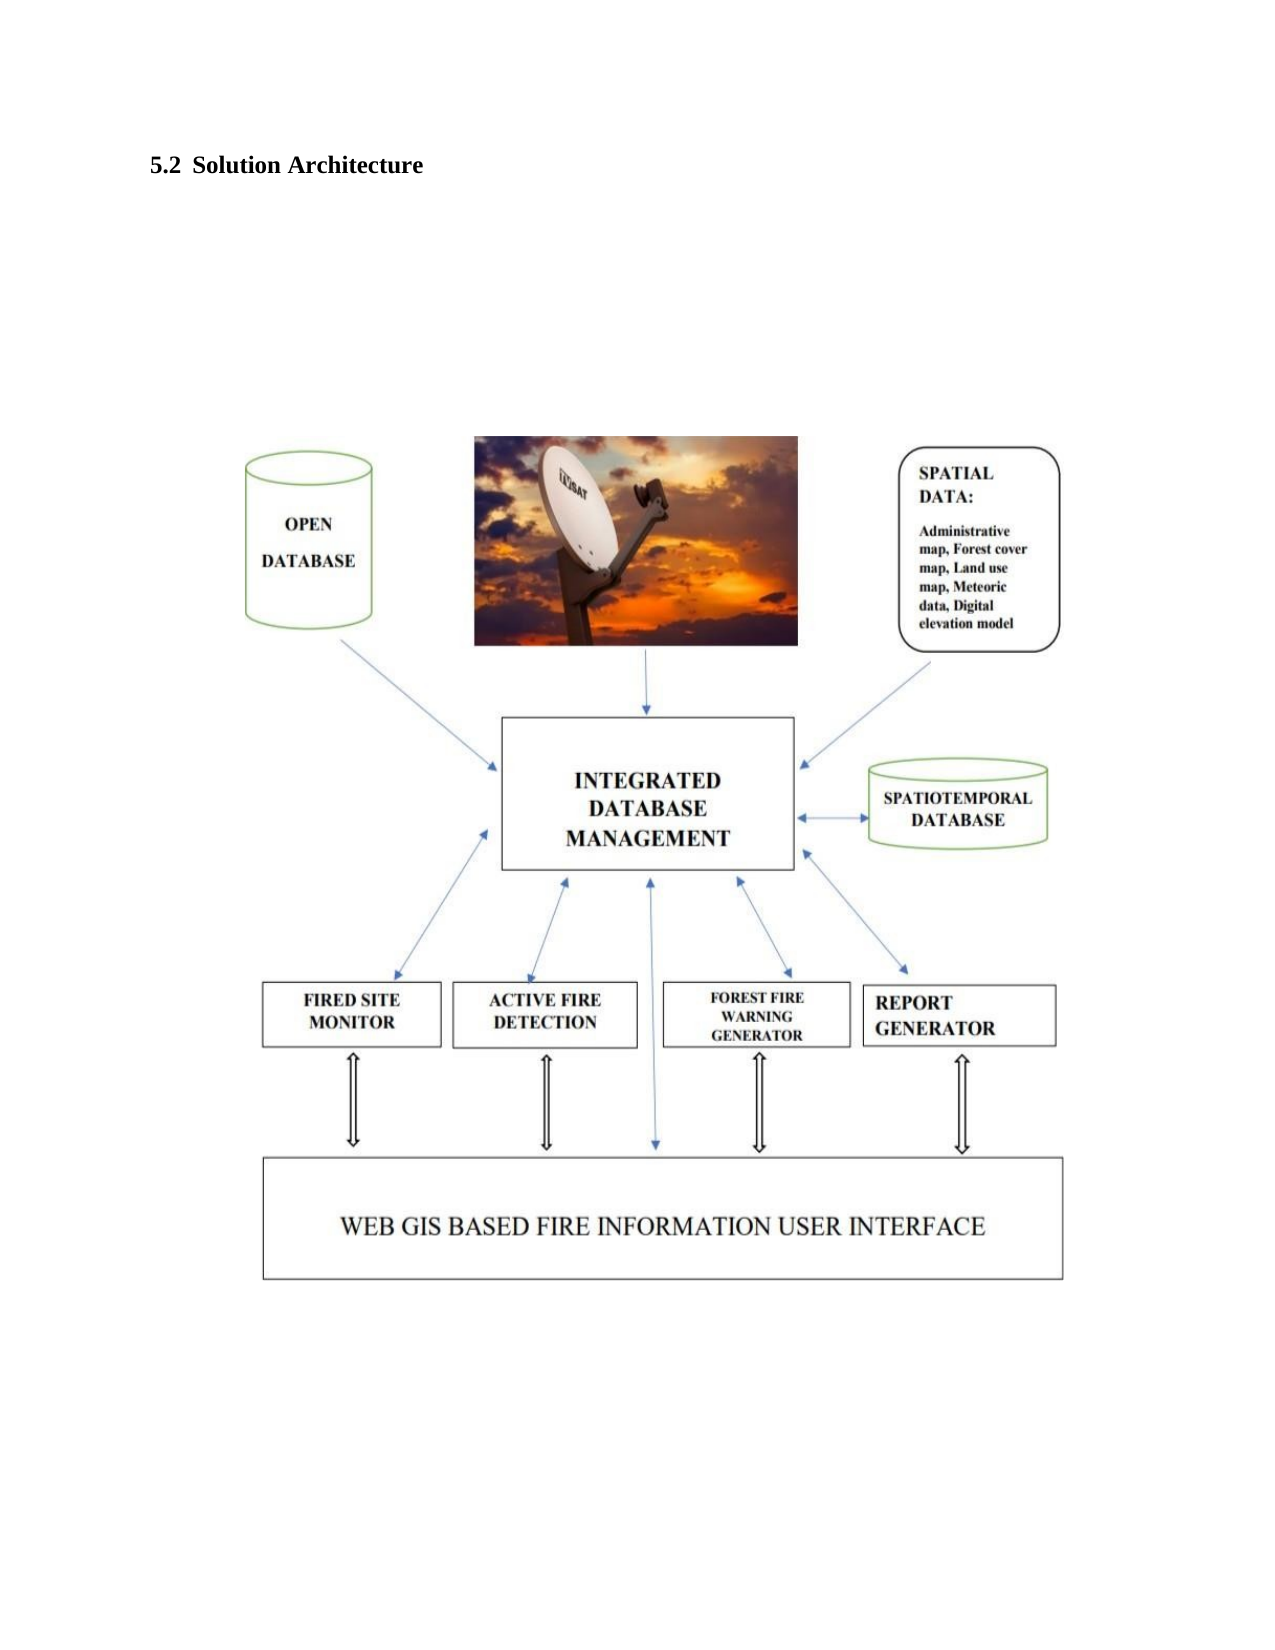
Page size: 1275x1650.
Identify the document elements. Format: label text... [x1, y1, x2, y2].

picture [244, 436, 1064, 1281]
list Solution Architecture [150, 150, 1179, 178]
